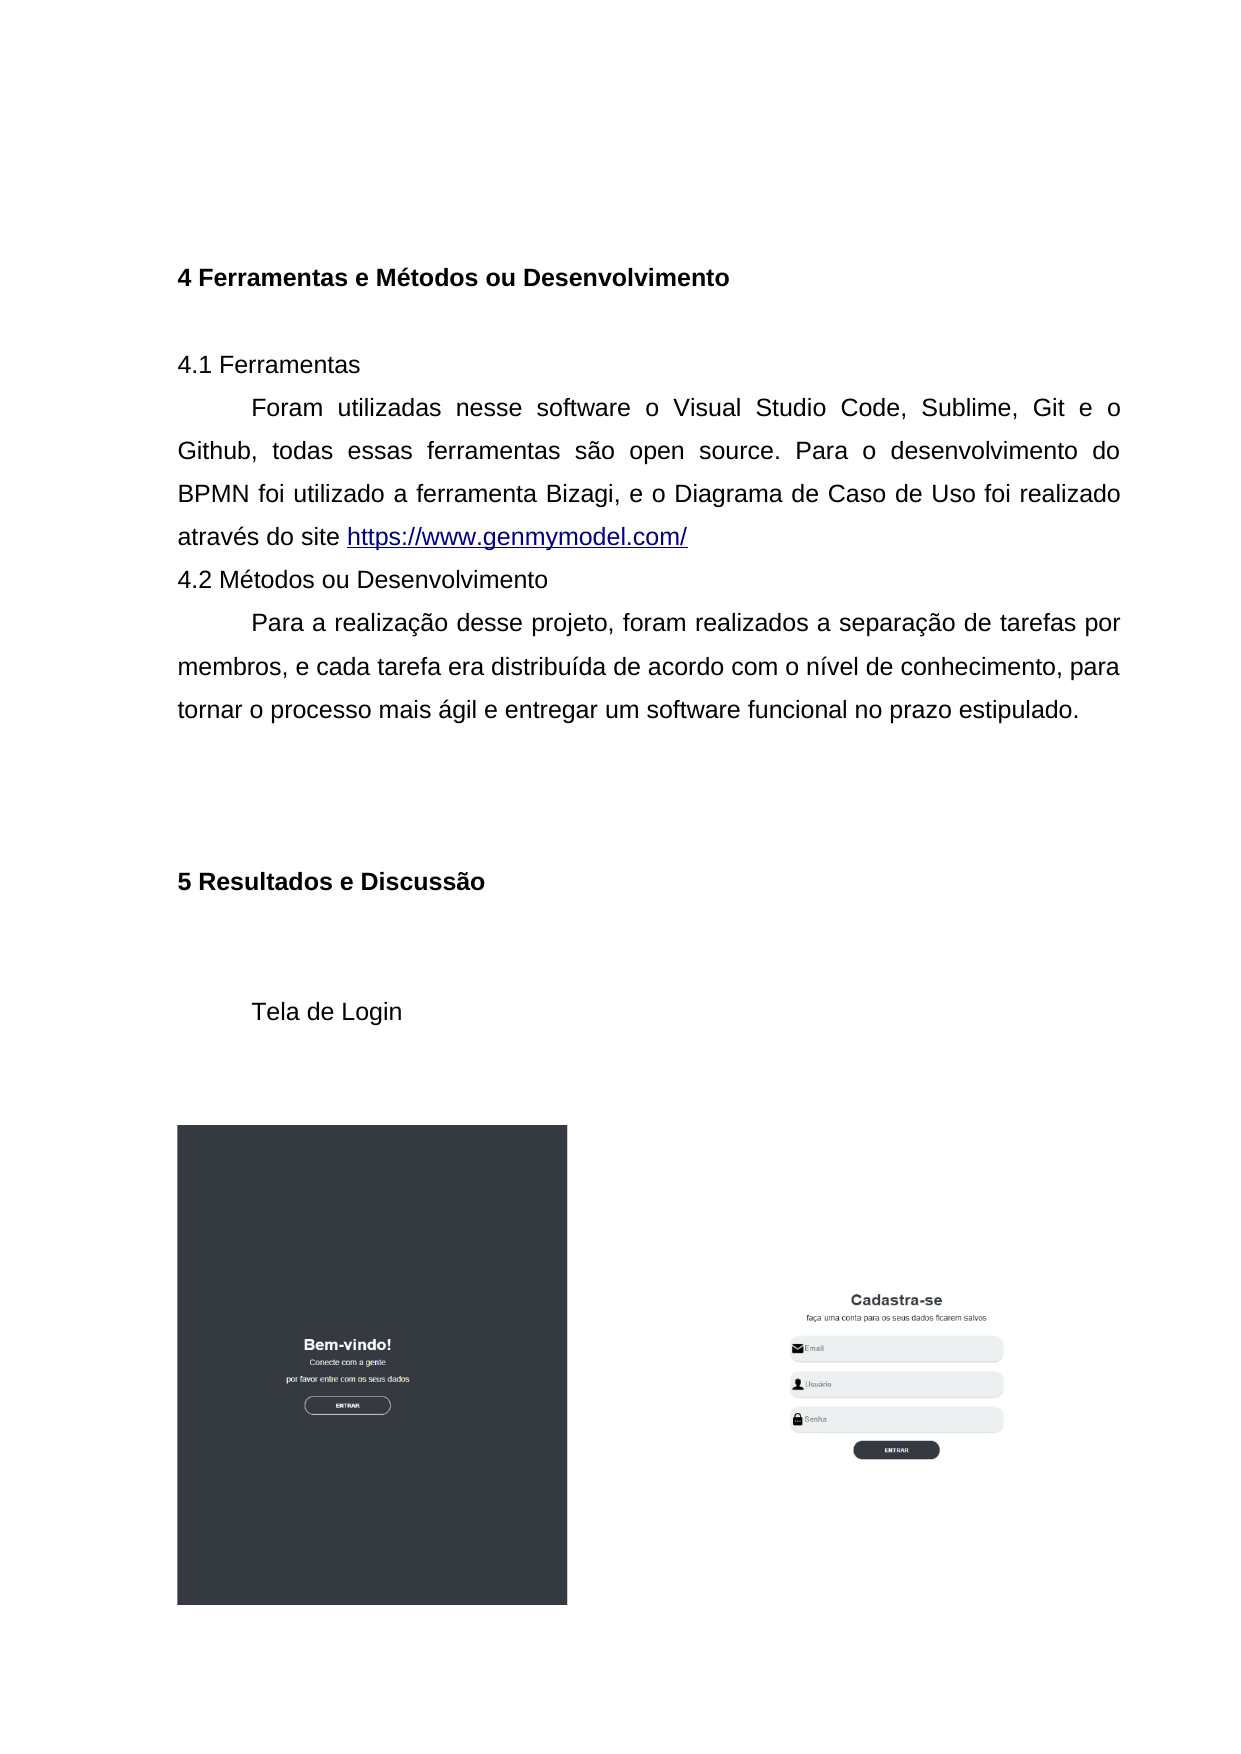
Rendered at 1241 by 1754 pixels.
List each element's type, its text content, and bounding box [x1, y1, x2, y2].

text 4 Ferramentas e Métodos ou Desenvolvimento [177, 263, 1122, 292]
text 4.1 Ferramentas [177, 350, 1122, 378]
text Tela de Login [177, 997, 1122, 1025]
text 4.2 Métodos ou Desenvolvimento [177, 565, 1122, 594]
picture [177, 1125, 1109, 1605]
text Para a realização desse projeto, foram realizados a separação de tarefas por membros, e cada tarefa era distribuída de acordo com o nível de conhecimento, para tornar o processo mais ágil e entregar um software funcional no prazo estipulado. [177, 608, 1122, 723]
text Foram utilizadas nesse software o Visual Studio Code, Sublime, Git e o Github, todas essas ferramentas são open source. Para o desenvolvimento do BPMN foi utilizado a ferramenta Bizagi, e o Diagrama de Caso de Uso foi realizado através do site https://www.genmymodel.com/ [177, 393, 1122, 551]
text 5 Resultados e Discussão [177, 867, 1122, 896]
